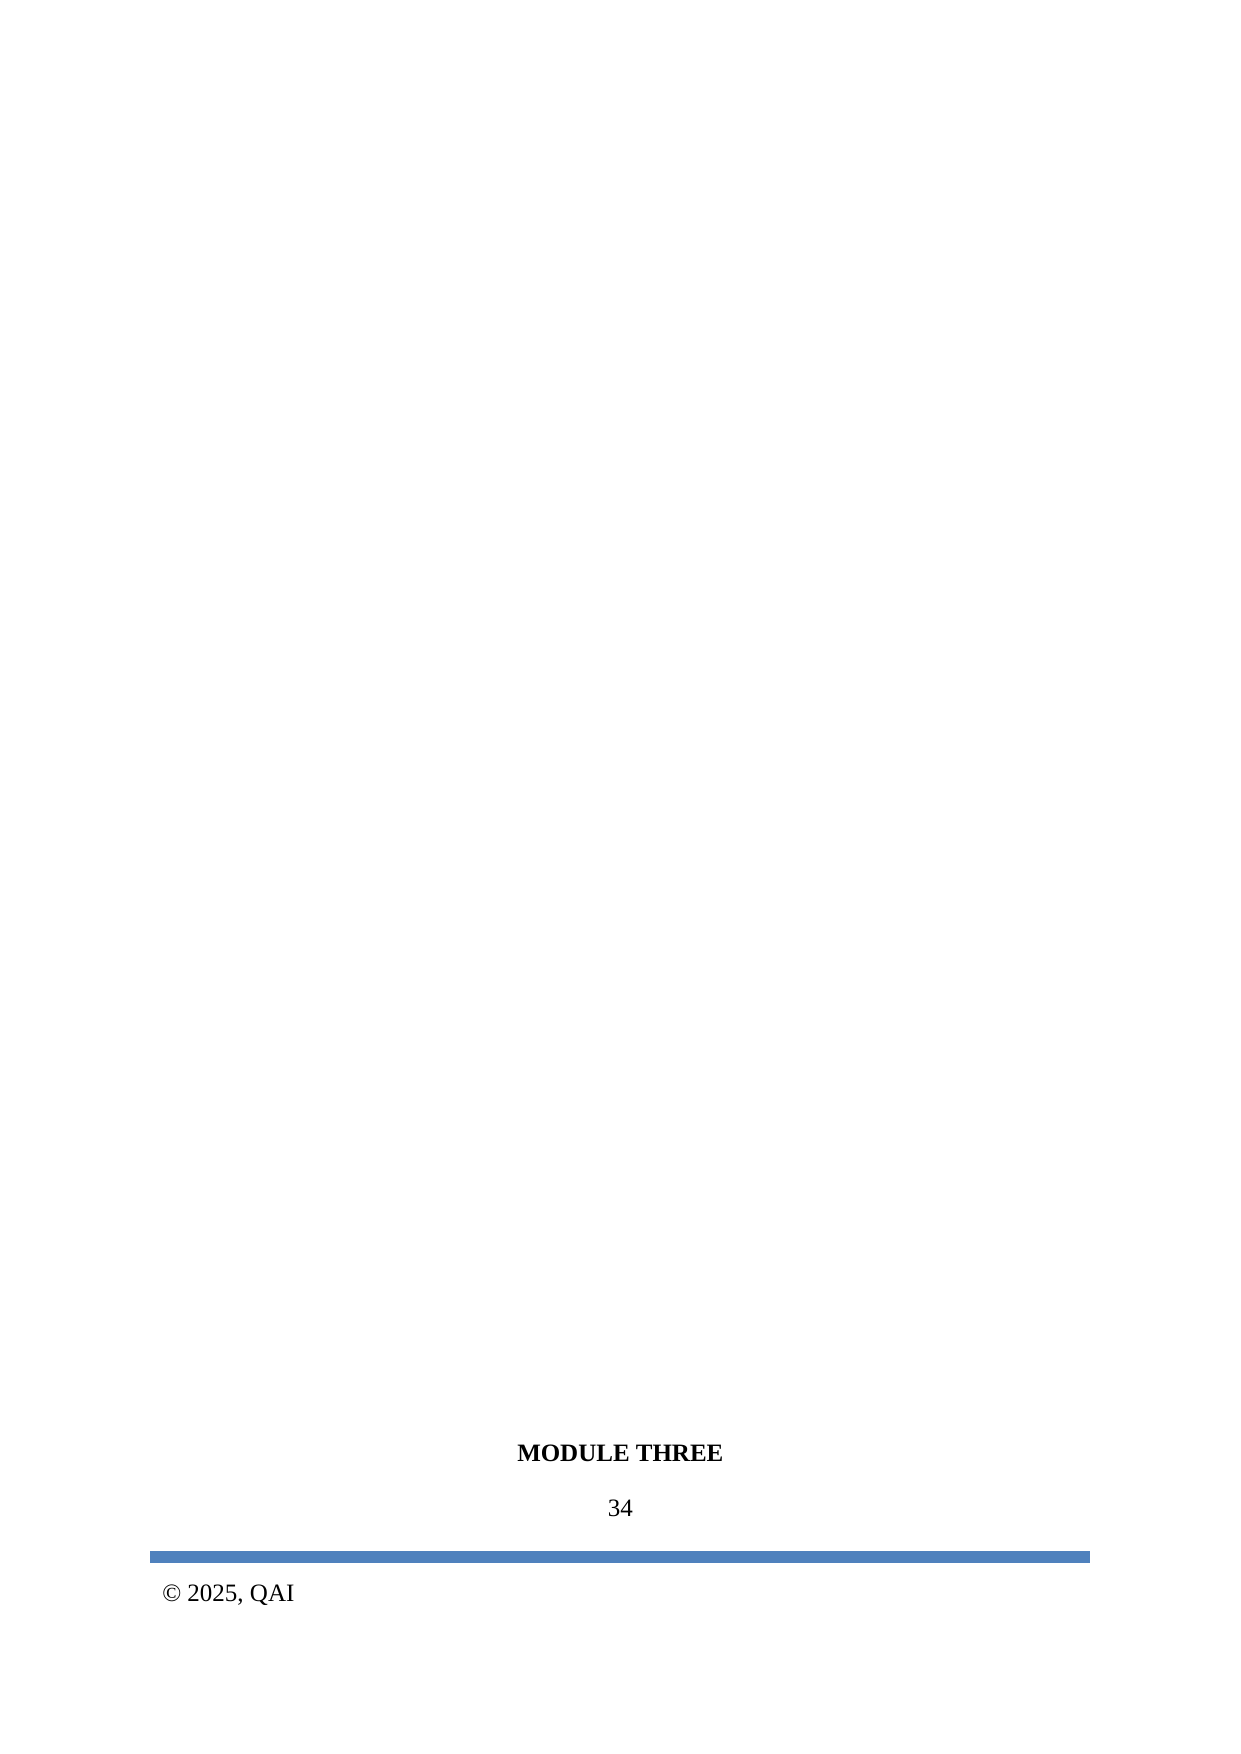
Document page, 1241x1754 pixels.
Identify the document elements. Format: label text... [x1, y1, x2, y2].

text MODULE THREE [150, 1438, 1090, 1467]
